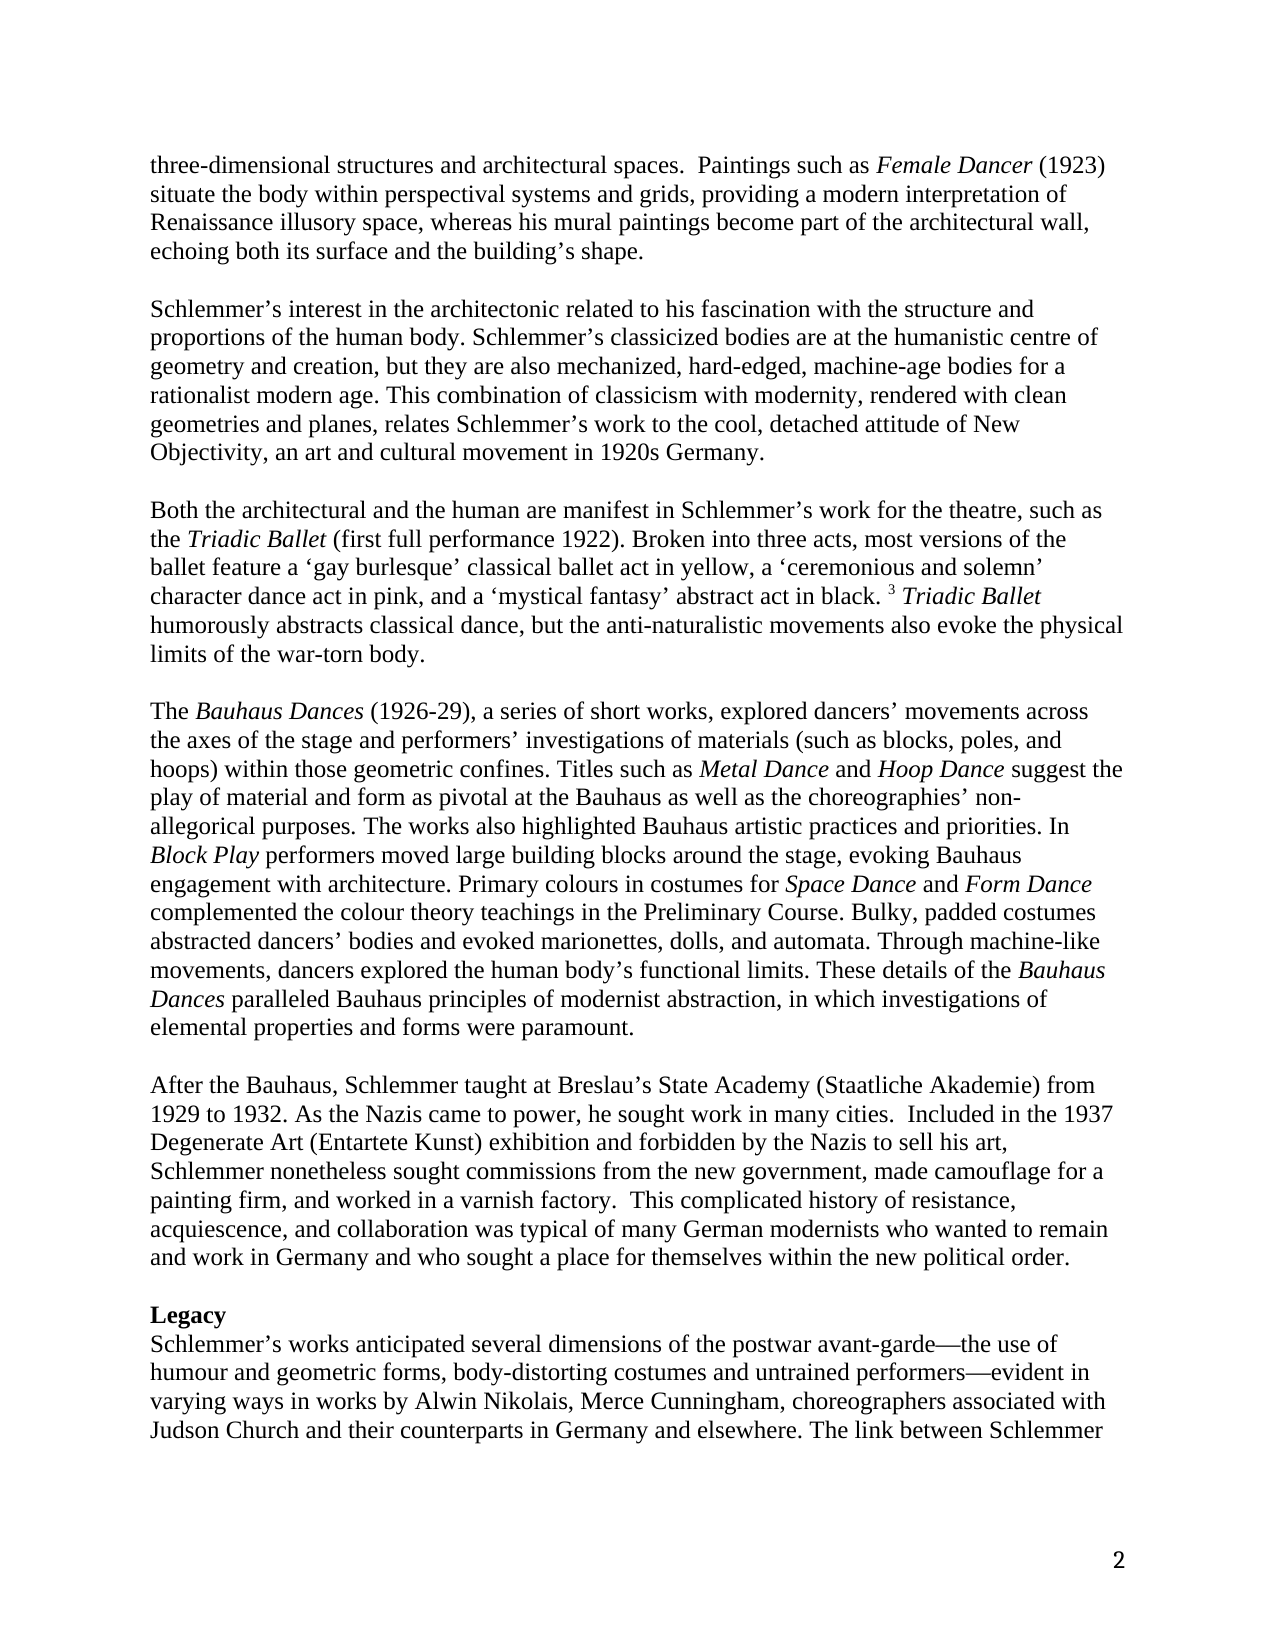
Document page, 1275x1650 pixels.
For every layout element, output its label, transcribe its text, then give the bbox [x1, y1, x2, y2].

text After the Bauhaus, Schlemmer taught at Breslau’s State Academy (Staatliche Akademie) from 1929 to 1932. As the Nazis came to power, he sought work in many cities. Included in the 1937 Degenerate Art (Entartete Kunst) exhibition and forbidden by the Nazis to sell his art, Schlemmer nonetheless sought commissions from the new government, made camouflage for a painting firm, and worked in a varnish factory. This complicated history of resistance, acquiescence, and collaboration was typical of many German modernists who wanted to remain and work in Germany and who sought a place for themselves within the new political order. [150, 1070, 1125, 1271]
text The Bauhaus Dances (1926-29), a series of short works, explored dancers’ movements across the axes of the stage and performers’ investigations of materials (such as blocks, poles, and hoops) within those geometric confines. Titles such as Metal Dance and Hoop Dance suggest the play of material and form as pivotal at the Bauhaus as well as the choreographies’ non-allegorical purposes. The works also highlighted Bauhaus artistic practices and priorities. In Block Play performers moved large building blocks around the stage, evoking Bauhaus engagement with architecture. Primary colours in costumes for Space Dance and Form Dance complemented the colour theory teachings in the Preliminary Course. Bulky, padded costumes abstracted dancers’ bodies and evoked marionettes, dolls, and automata. Through machine-like movements, dancers explored the human body’s functional limits. These details of the Bauhaus Dances paralleled Bauhaus principles of modernist abstraction, in which investigations of elemental properties and forms were paramount. [150, 696, 1125, 1041]
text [150, 150, 1125, 265]
text Schlemmer’s interest in the architectonic related to his fascination with the structure and proportions of the human body. Schlemmer’s classicized bodies are at the humanistic centre of geometry and creation, but they are also mechanized, hard-edged, machine-age bodies for a rationalist modern age. This combination of classicism with modernity, rendered with clean geometries and planes, relates Schlemmer’s work to the cool, detached attitude of New Objectivity, an art and cultural movement in 1920s Germany. [150, 294, 1125, 466]
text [150, 1329, 1125, 1444]
text Legacy [150, 1300, 1125, 1329]
text Both the architectural and the human are manifest in Schlemmer’s work for the theatre, such as the Triadic Ballet (first full performance 1922). Broken into three acts, most versions of the ballet feature a ‘gay burlesque’ classical ballet act in yellow, a ‘ceremonious and solemn’ character dance act in pink, and a ‘mystical fantasy’ abstract act in black. Triadic Ballet humorously abstracts classical dance, but the anti-naturalistic movements also evoke the physical limits of the war-torn body. [150, 495, 1125, 667]
